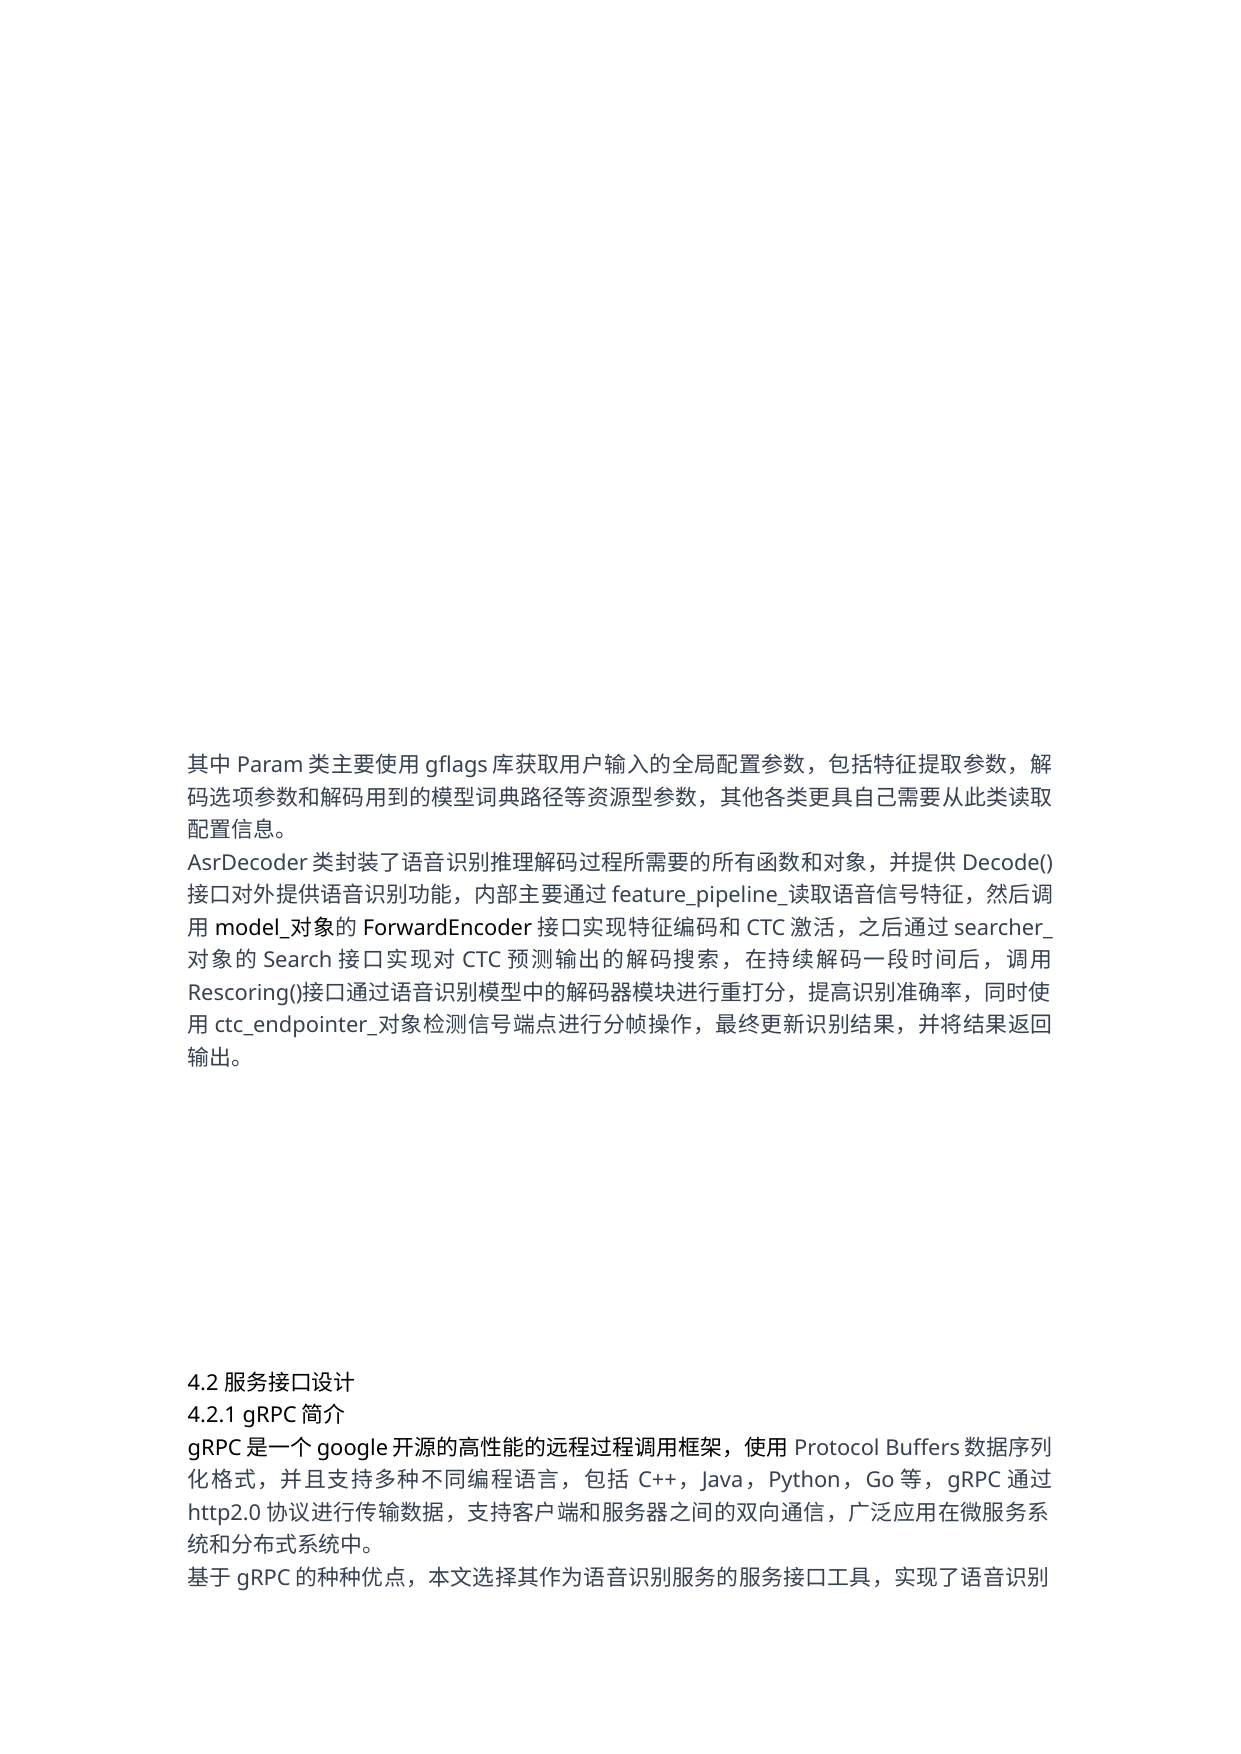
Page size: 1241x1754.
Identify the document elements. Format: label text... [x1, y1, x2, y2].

text 其中Param类主要使用gflags库获取用户输入的全局配置参数，包括特征提取参数，解码选项参数和解码用到的模型词典路径等资源型参数，其他各类更具自己需要从此类读取配置信息。 [187, 747, 1053, 844]
text gRPC是一个google开源的高性能的远程过程调用框架，使用Protocol Buffers数据序列化格式，并且支持多种不同编程语言，包括 C++，Java，Python，Go等，gRPC通过http2.0协议进行传输数据，支持客户端和服务器之间的双向通信，广泛应用在微服务系统和分布式系统中。 [187, 1429, 1053, 1559]
text 4.2 服务接口设计 [187, 1364, 1053, 1397]
text 4.2.1 gRPC简介 [187, 1397, 1053, 1429]
text AsrDecoder类封装了语音识别推理解码过程所需要的所有函数和对象，并提供Decode()接口对外提供语音识别功能，内部主要通过feature_pipeline_读取语音信号特征，然后调用model_对象的ForwardEncoder接口实现特征编码和CTC激活，之后通过searcher_对象的Search接口实现对CTC预测输出的解码搜索，在持续解码一段时间后，调用Rescoring()接口通过语音识别模型中的解码器模块进行重打分，提高识别准确率，同时使用ctc_endpointer_对象检测信号端点进行分帧操作，最终更新识别结果，并将结果返回输出。 [187, 844, 1053, 1072]
text 基于gRPC的种种优点，本文选择其作为语音识别服务的服务接口工具，实现了语音识别服务的服务后端接口，同时在语音识别模块中实现服务请求的客户端接口，同时定义了基于protobuf协议的通信数据包格式，从而实现了灵活高效的语音识别服务接口设计。 [187, 1559, 1053, 1592]
